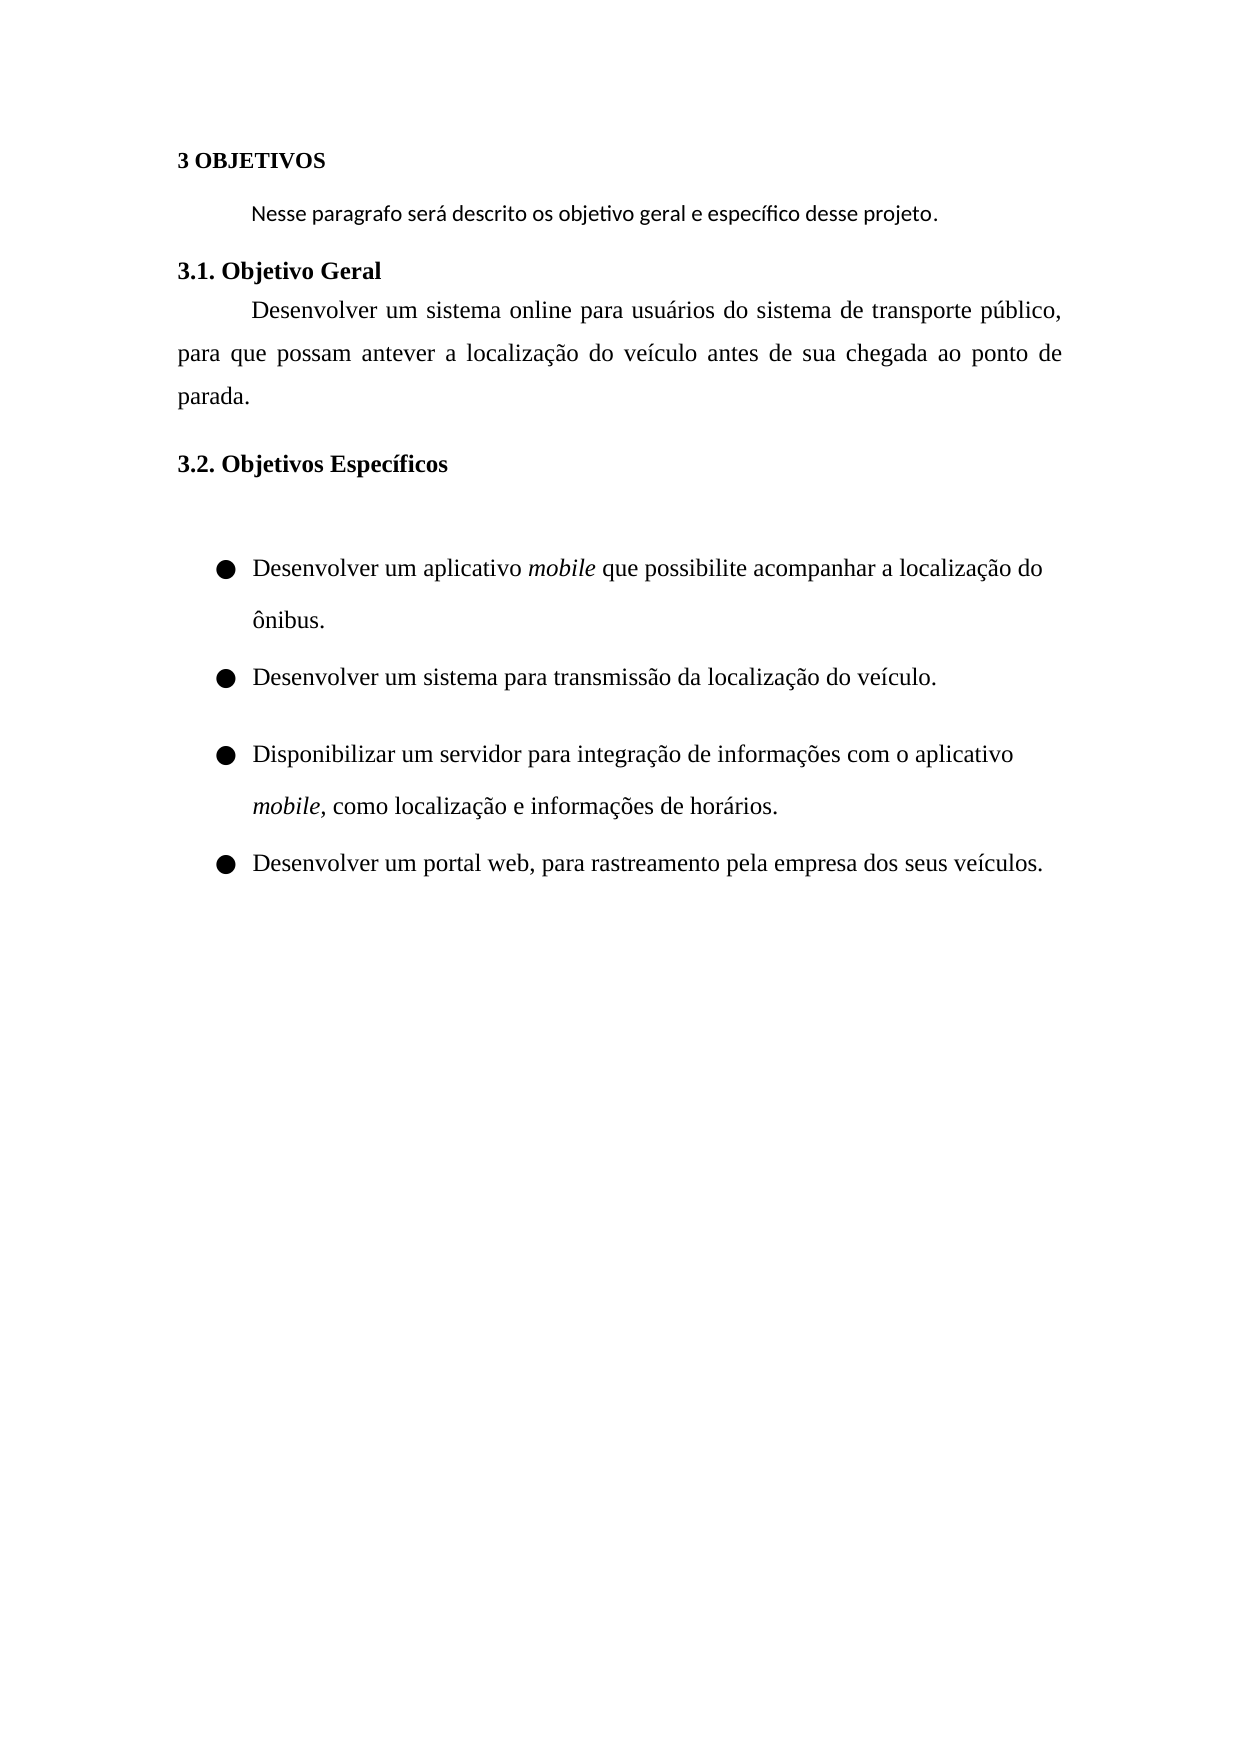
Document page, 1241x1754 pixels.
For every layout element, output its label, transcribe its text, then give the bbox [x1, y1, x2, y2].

list Desenvolver um sistema para transmissão da localização do veículo. [215, 648, 1063, 700]
list Desenvolver um portal web, para rastreamento pela empresa dos seus veículos. [215, 834, 1063, 885]
subtitle 3.2. Objetivos Específicos [177, 449, 1063, 478]
text Desenvolver um sistema online para usuários do sistema de transporte público, para que possam antever a localização do veículo antes de sua chegada ao ponto de parada. [177, 295, 1063, 410]
text Nesse paragrafo será descrito os objetivo geral e específico desse projeto. [177, 199, 1063, 227]
subtitle 3.1. Objetivo Geral [177, 256, 1063, 284]
list Desenvolver um aplicativo mobile que possibilite acompanhar a localização do ônibus. [215, 540, 1063, 634]
list Disponibilizar um servidor para integração de informações com o aplicativo mobile, como localização e informações de horários. [215, 725, 1063, 820]
